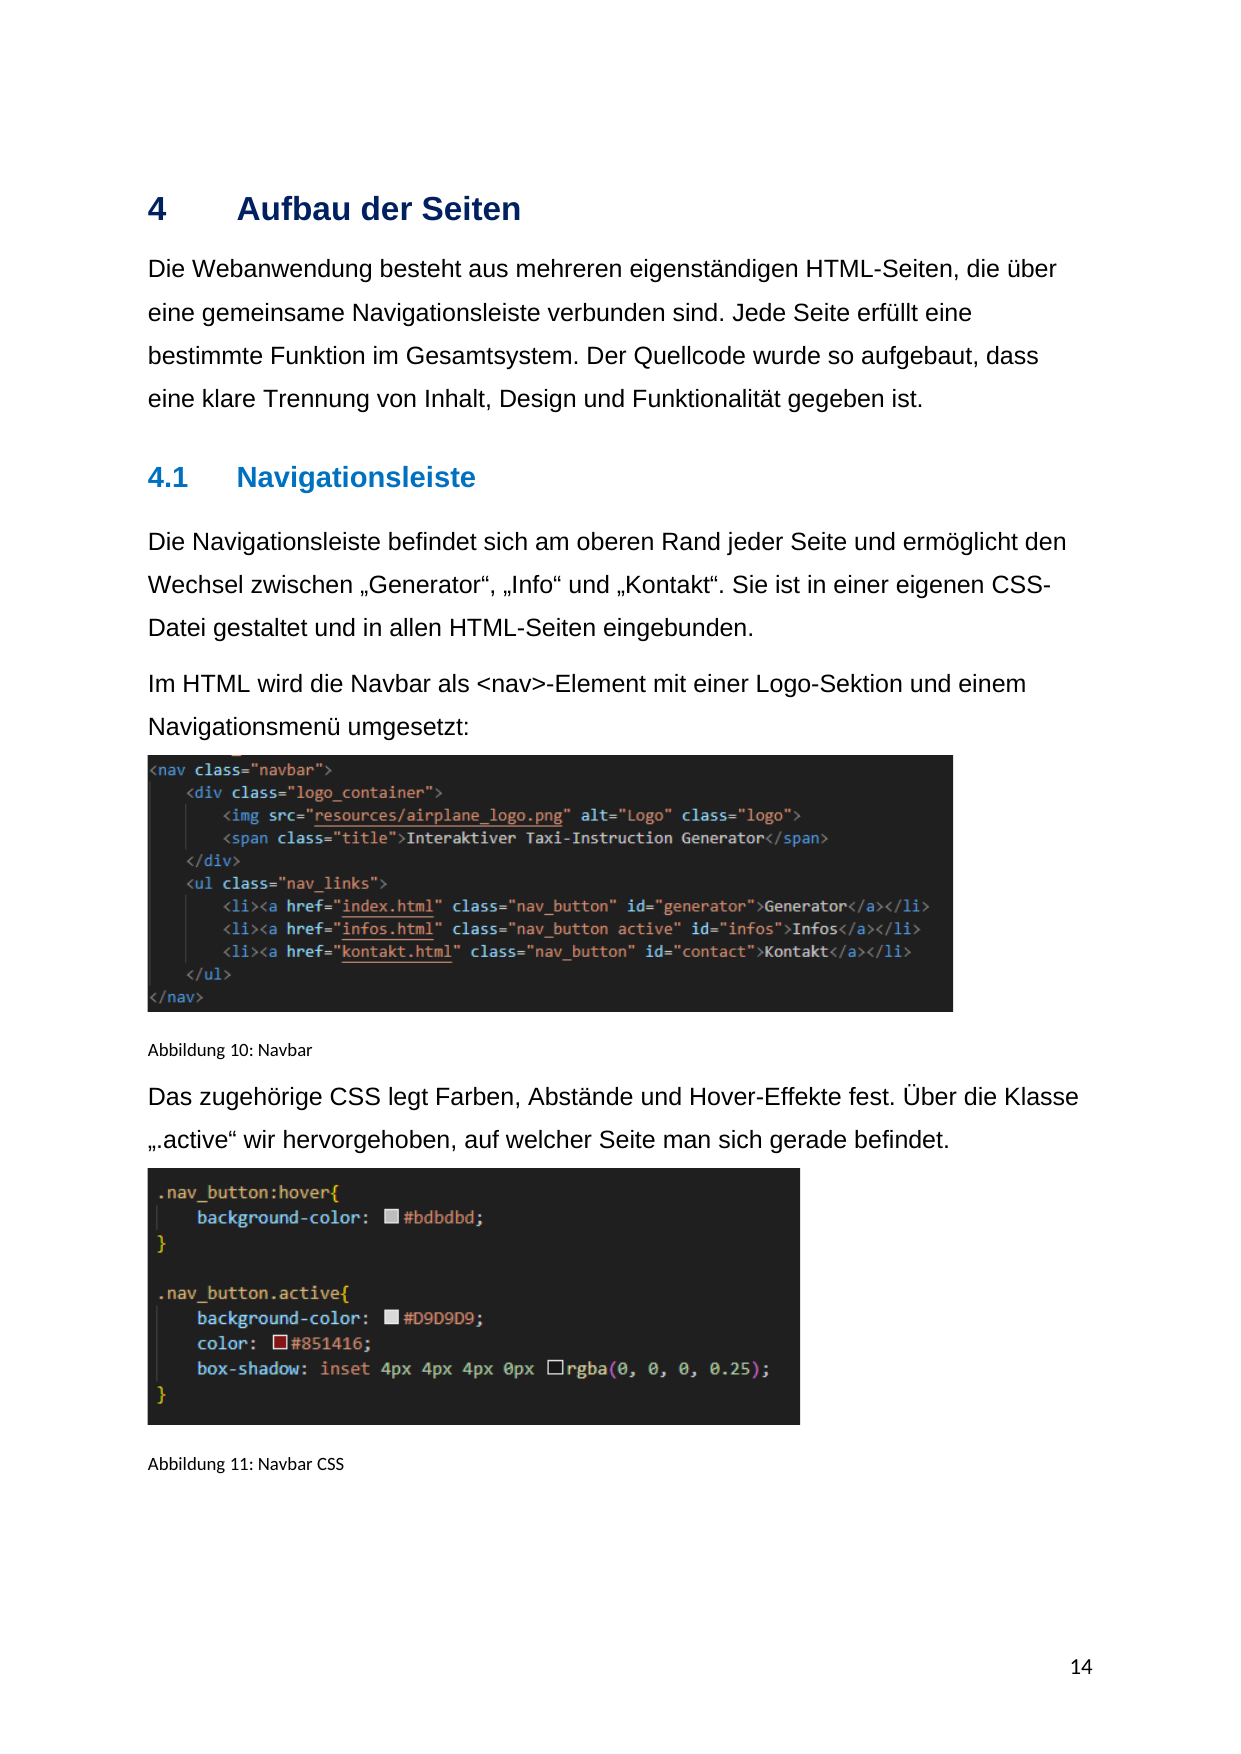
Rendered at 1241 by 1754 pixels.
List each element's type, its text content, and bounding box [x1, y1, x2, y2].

text Aufbau der Seiten [148, 189, 1092, 228]
text Die Navigationsleiste befindet sich am oberen Rand jeder Seite und ermöglicht den Wechsel zwischen „Generator“, „Info“ und „Kontakt“. Sie ist in einer eigenen CSS-Datei gestaltet und in allen HTML-Seiten eingebunden. [148, 527, 1092, 642]
text Abbildung 10: Navbar [148, 1038, 1092, 1061]
text Die Webanwendung besteht aus mehreren eigenständigen HTML-Seiten, die über eine gemeinsame Navigationsleiste verbunden sind. Jede Seite erfüllt eine bestimmte Funktion im Gesamtsystem. Der Quellcode wurde so aufgebaut, dass eine klare Trennung von Inhalt, Design und Funktionalität gegeben ist. [148, 254, 1092, 412]
picture [147, 755, 954, 1012]
text Abbildung 11: Navbar CSS [148, 1452, 1092, 1475]
picture [147, 1168, 800, 1425]
text Navigationsleiste [148, 460, 1092, 494]
